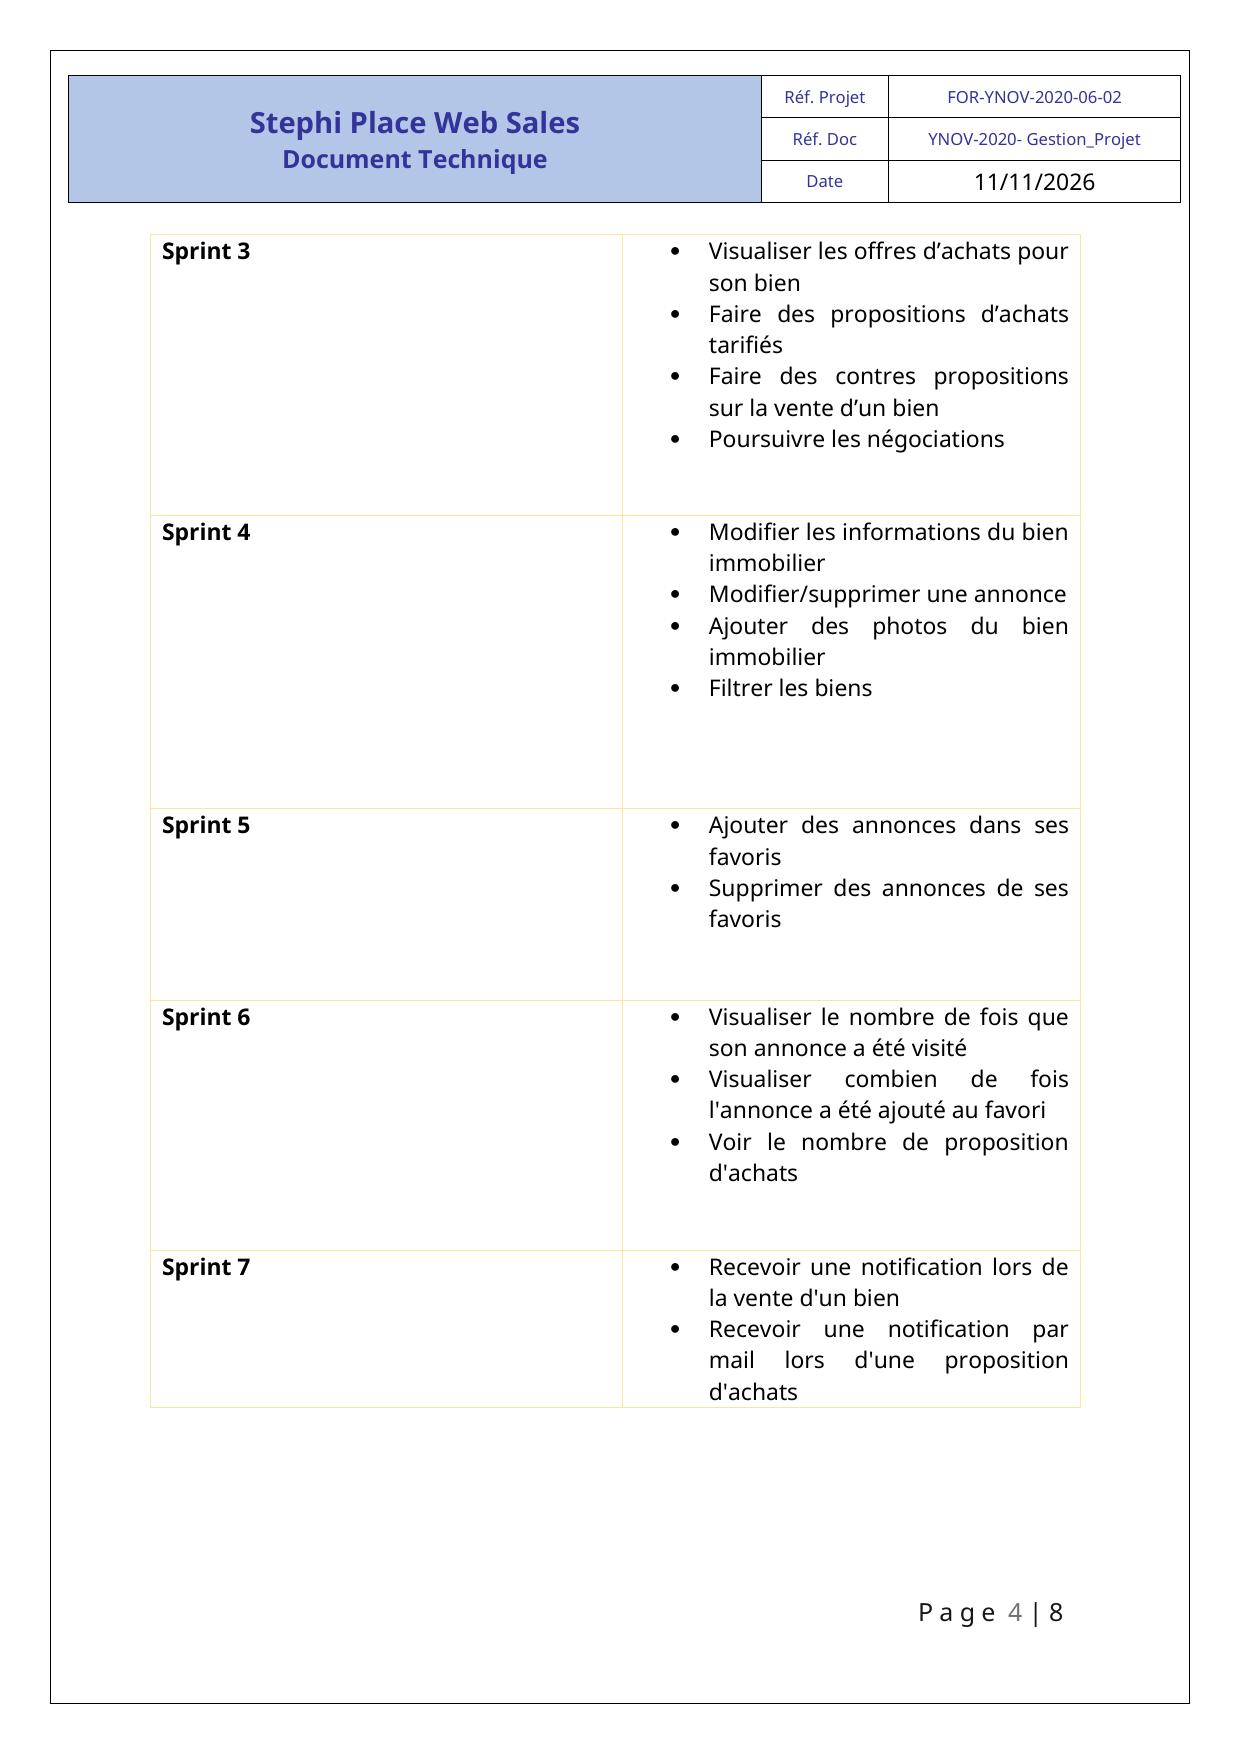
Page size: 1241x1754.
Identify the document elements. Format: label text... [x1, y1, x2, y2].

table_cell Visualiser les offres d’achats pour son bien Faire des propositions d’achats tarifiés Faire des contres propositions sur la vente d’un bien Poursuivre les négociations [623, 235, 1080, 515]
table_cell Modifier les informations du bien immobilier Modifier/supprimer une annonce Ajouter des photos du bien immobilier Filtrer les biens [623, 516, 1080, 808]
table_cell Ajouter des annonces dans ses favoris Supprimer des annonces de ses favoris [623, 809, 1080, 1000]
table_cell Sprint 5 [151, 809, 622, 1000]
table_cell Visualiser le nombre de fois que son annonce a été visité Visualiser combien de fois l'annonce a été ajouté au favori Voir le nombre de proposition d'achats [623, 1001, 1080, 1250]
table_cell Sprint 6 [151, 1001, 622, 1250]
table_cell Sprint 3 [151, 235, 622, 515]
table_cell Recevoir une notification lors de la vente d'un bien Recevoir une notification par mail lors d'une proposition d'achats [623, 1251, 1080, 1407]
table_cell Sprint 4 [151, 516, 622, 808]
table_cell Sprint 7 [151, 1251, 622, 1407]
